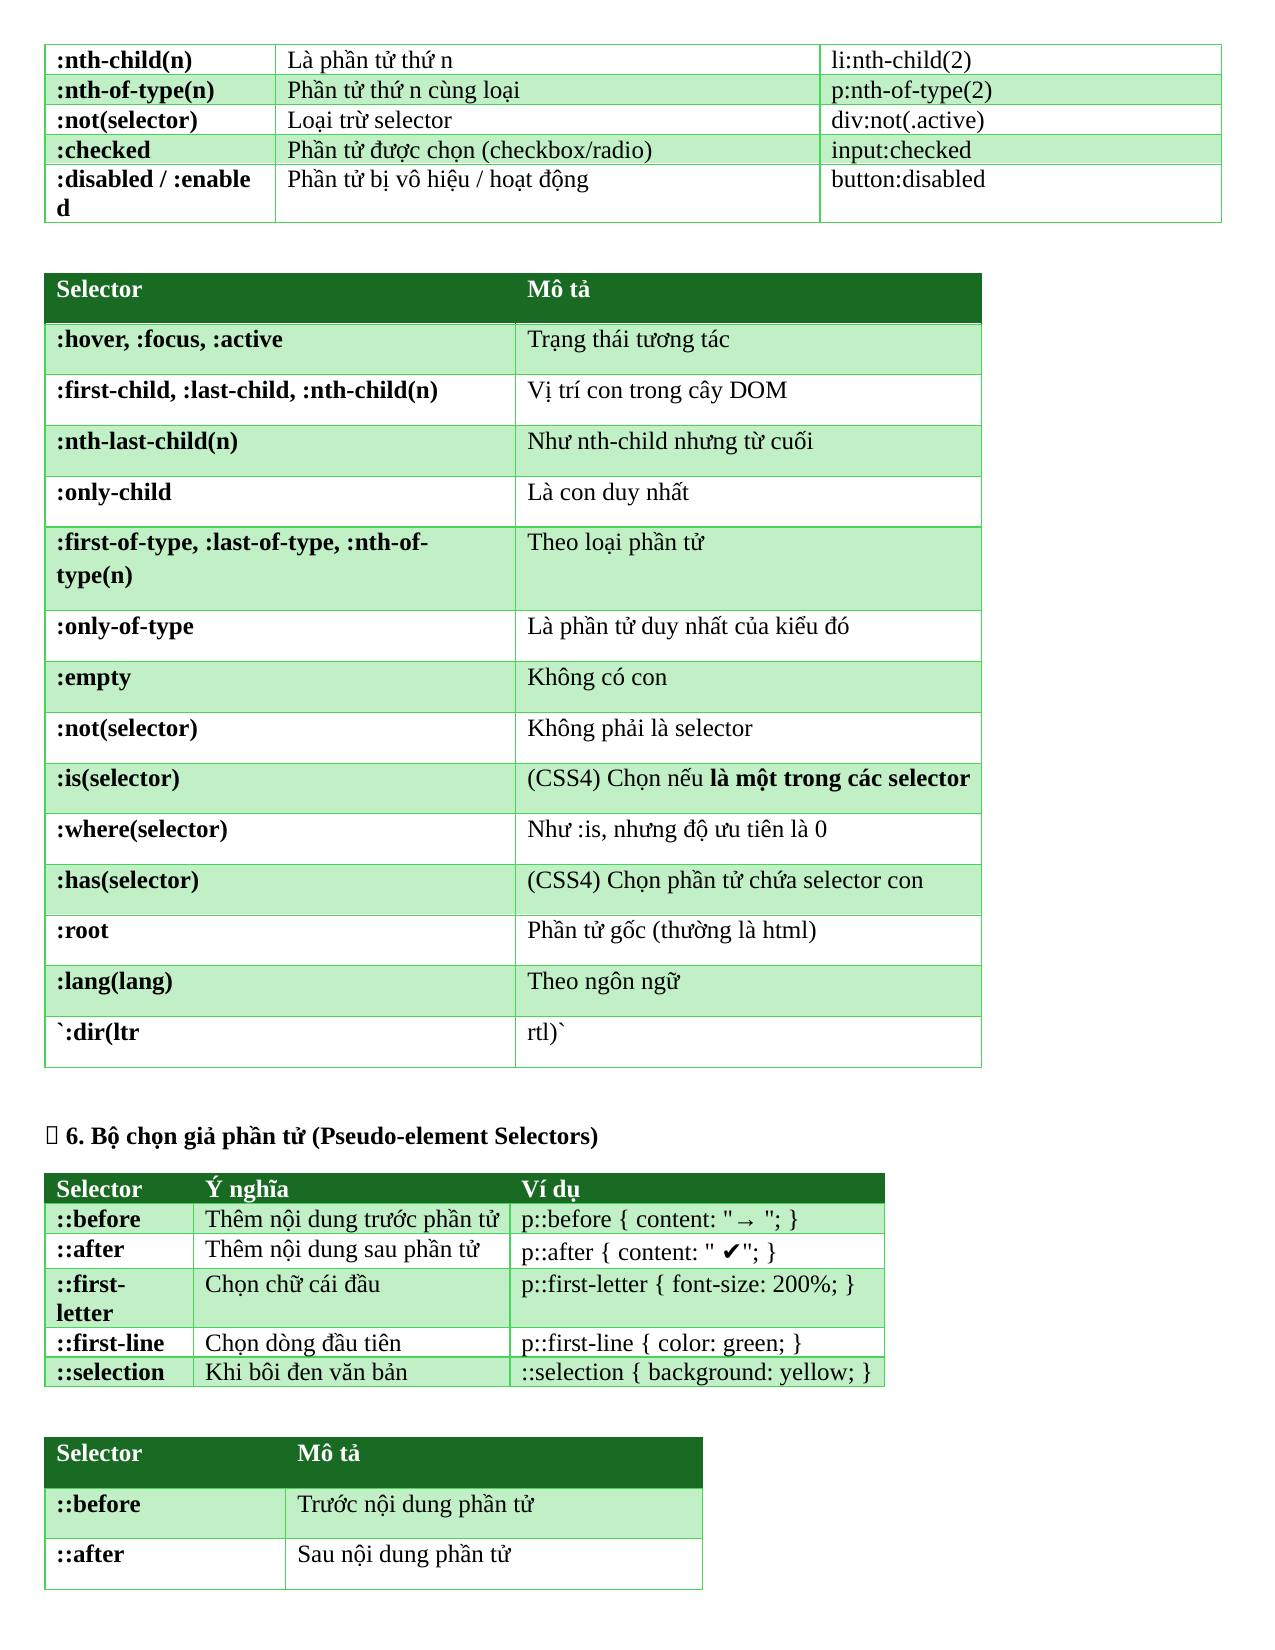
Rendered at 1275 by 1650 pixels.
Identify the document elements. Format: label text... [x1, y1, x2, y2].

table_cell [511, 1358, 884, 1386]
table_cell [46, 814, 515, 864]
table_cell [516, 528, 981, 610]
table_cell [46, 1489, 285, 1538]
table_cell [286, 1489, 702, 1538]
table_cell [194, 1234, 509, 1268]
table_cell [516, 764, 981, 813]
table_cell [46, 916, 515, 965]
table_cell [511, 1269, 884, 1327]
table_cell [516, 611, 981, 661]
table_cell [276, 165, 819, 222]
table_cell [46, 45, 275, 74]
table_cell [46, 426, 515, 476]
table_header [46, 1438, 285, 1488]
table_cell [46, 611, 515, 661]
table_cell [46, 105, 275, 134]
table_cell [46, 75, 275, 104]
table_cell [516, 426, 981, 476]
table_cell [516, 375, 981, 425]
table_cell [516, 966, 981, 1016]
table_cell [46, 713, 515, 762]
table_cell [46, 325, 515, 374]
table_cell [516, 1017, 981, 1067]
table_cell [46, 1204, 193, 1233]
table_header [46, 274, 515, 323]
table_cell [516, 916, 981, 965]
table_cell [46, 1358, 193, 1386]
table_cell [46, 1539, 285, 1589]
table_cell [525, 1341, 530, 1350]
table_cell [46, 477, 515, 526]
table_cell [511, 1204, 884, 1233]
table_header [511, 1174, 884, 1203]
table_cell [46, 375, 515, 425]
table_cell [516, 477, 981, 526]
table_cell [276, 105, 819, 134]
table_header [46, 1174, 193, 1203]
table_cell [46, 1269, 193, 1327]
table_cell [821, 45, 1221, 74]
text ✅ 6. Bộ chọn giả phần tử (Pseudo-element Selectors) [44, 1117, 1226, 1152]
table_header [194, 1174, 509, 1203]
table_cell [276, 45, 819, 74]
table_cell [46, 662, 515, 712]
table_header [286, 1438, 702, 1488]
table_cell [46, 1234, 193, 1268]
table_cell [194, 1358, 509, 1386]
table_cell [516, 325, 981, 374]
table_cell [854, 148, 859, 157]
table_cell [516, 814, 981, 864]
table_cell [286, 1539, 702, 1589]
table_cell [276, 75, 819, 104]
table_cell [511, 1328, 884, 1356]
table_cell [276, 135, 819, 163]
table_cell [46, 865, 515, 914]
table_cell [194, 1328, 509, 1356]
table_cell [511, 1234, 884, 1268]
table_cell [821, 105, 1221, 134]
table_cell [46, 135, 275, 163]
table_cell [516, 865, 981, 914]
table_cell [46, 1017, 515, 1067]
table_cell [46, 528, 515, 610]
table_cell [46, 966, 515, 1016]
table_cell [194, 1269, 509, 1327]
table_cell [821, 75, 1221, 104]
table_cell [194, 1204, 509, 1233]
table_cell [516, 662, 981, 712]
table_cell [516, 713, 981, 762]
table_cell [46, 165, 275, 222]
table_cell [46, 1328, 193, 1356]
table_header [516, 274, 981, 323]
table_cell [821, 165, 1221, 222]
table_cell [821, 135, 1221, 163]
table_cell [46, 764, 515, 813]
